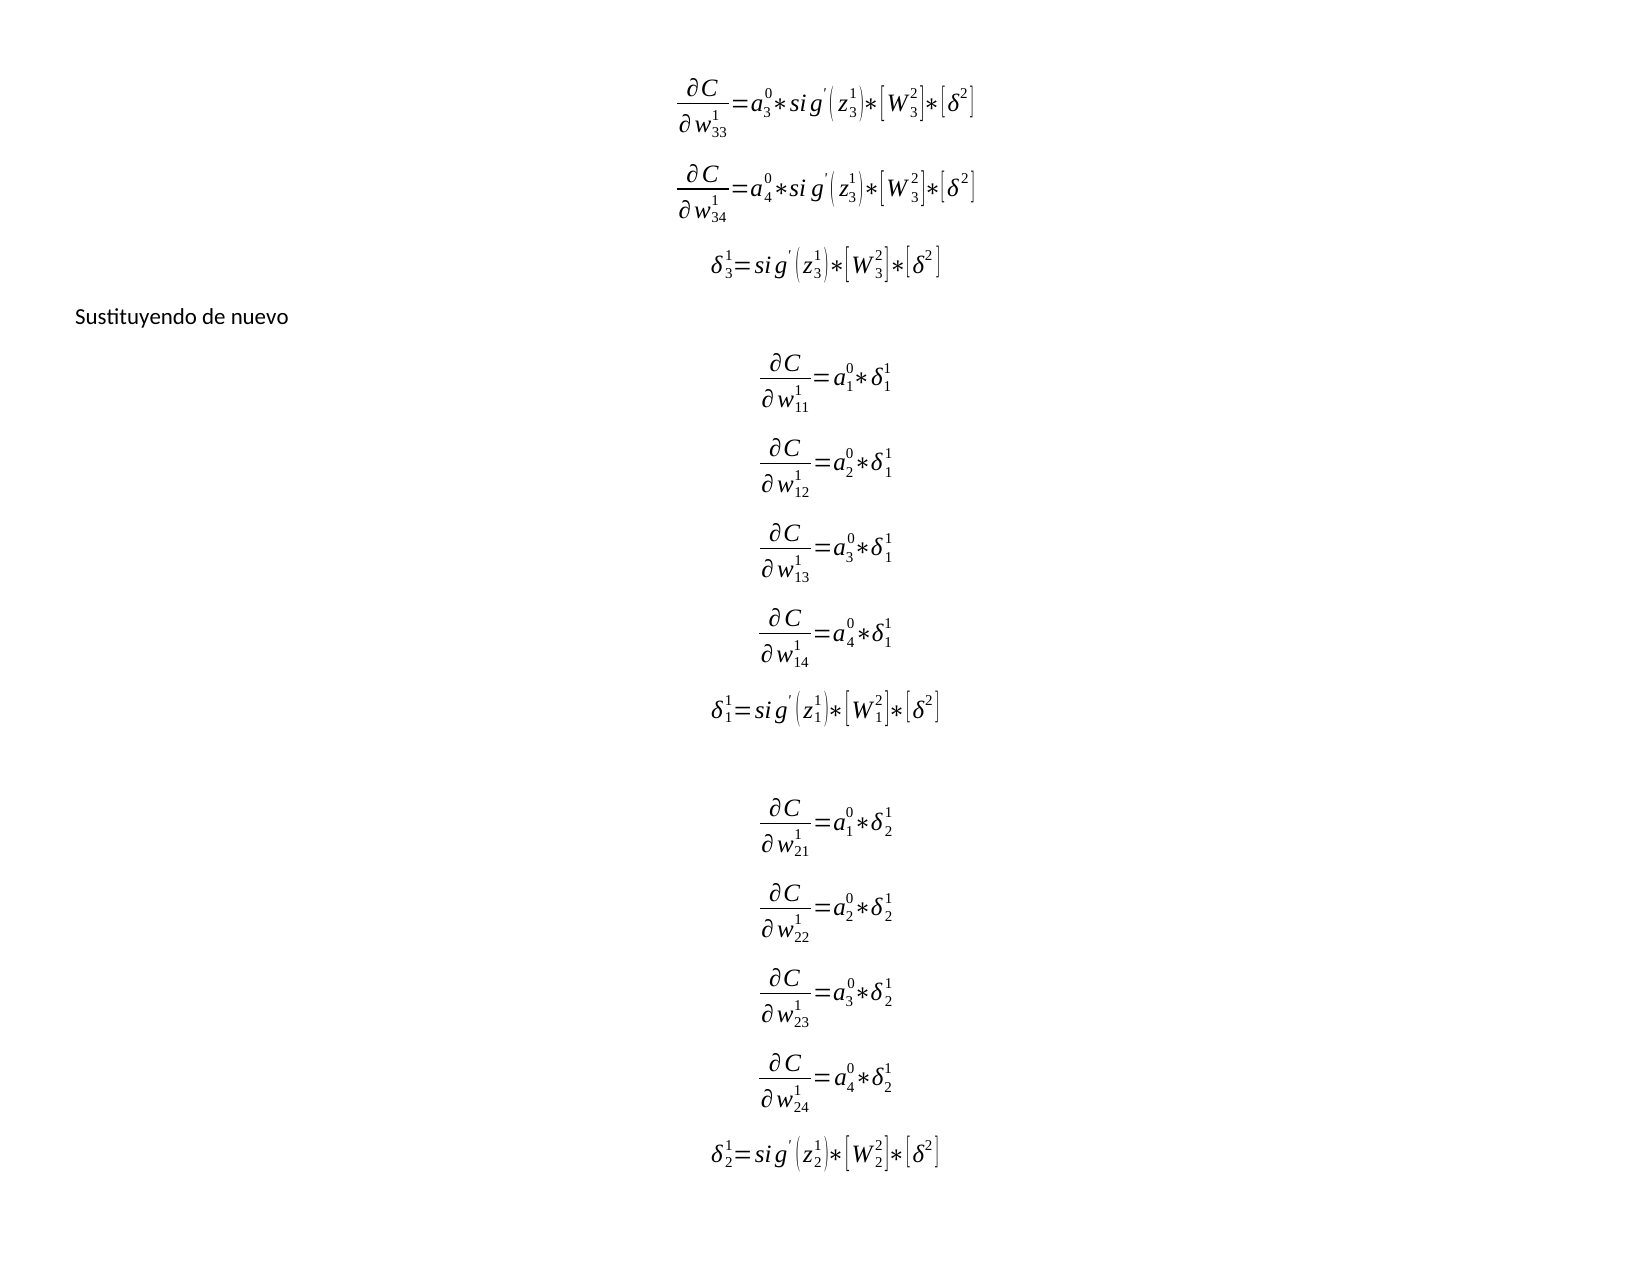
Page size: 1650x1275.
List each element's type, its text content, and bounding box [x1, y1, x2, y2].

text Sustituyendo de nuevo [75, 303, 1575, 331]
